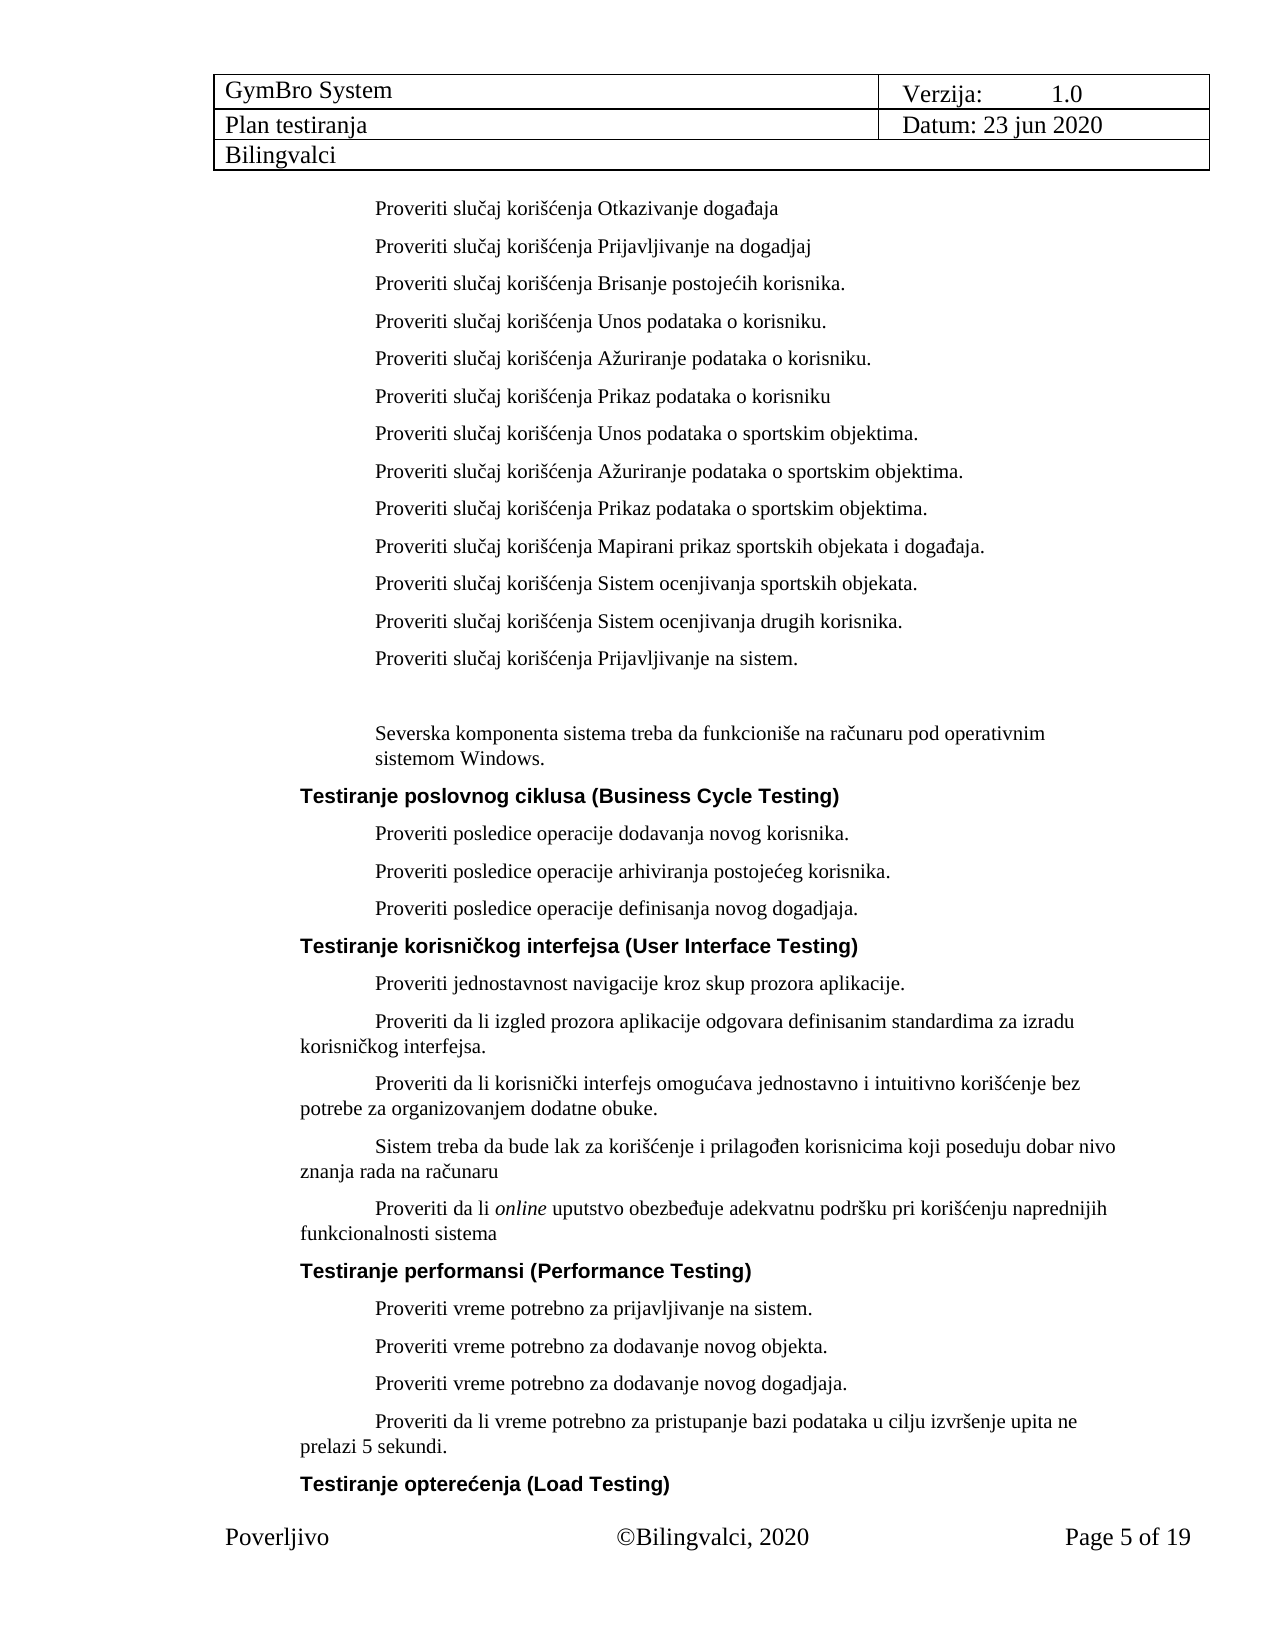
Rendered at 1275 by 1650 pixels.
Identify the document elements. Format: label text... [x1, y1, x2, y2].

text Proveriti vreme potrebno za dodavanje novog dogadjaja. [300, 1370, 1125, 1395]
text Testiranje korisničkog interfejsa (User Interface Testing) [300, 933, 1125, 958]
text Proveriti slučaj korišćenja Sistem ocenjivanja drugih korisnika. [375, 608, 1125, 633]
text Proveriti slučaj korišćenja Prikaz podataka o sportskim objektima. [375, 495, 1125, 520]
text Proveriti slučaj korišćenja Brisanje postojećih korisnika. [375, 270, 1125, 295]
text Proveriti vreme potrebno za dodavanje novog objekta. [300, 1333, 1125, 1358]
text Proveriti da li vreme potrebno za pristupanje bazi podataka u cilju izvršenje upita ne prelazi 5 sekundi. [300, 1408, 1125, 1458]
text Proveriti vreme potrebno za prijavljivanje na sistem. [300, 1295, 1125, 1320]
text Proveriti da li online uputstvo obezbeđuje adekvatnu podršku pri korišćenju naprednijih funkcionalnosti sistema [300, 1195, 1125, 1245]
text Proveriti da li korisnički interfejs omogućava jednostavno i intuitivno korišćenje bez potrebe za organizovanjem dodatne obuke. [300, 1070, 1125, 1120]
text Proveriti slučaj korišćenja Otkazivanje događaja [375, 195, 1125, 220]
text Testiranje opterećenja (Load Testing) [300, 1470, 1125, 1495]
text Proveriti posledice operacije definisanja novog dogadjaja. [375, 895, 1125, 920]
text Proveriti slučaj korišćenja Ažuriranje podataka o sportskim objektima. [375, 458, 1125, 483]
text Proveriti da li izgled prozora aplikacije odgovara definisanim standardima za izradu korisničkog interfejsa. [300, 1008, 1125, 1058]
text Proveriti slučaj korišćenja Ažuriranje podataka o korisniku. [375, 345, 1125, 370]
text Testiranje poslovnog ciklusa (Business Cycle Testing) [300, 783, 1125, 808]
text Proveriti slučaj korišćenja Prikaz podataka o korisniku [375, 383, 1125, 408]
text Proveriti slučaj korišćenja Unos podataka o sportskim objektima. [375, 420, 1125, 445]
text Proveriti slučaj korišćenja Prijavljivanje na sistem. [375, 645, 1125, 670]
text Proveriti slučaj korišćenja Sistem ocenjivanja sportskih objekata. [375, 570, 1125, 595]
text Sistem treba da bude lak za korišćenje i prilagođen korisnicima koji poseduju dobar nivo znanja rada na računaru [300, 1133, 1125, 1183]
text Proveriti slučaj korišćenja Prijavljivanje na dogadjaj [375, 233, 1125, 258]
text Proveriti slučaj korišćenja Unos podataka o korisniku. [375, 308, 1125, 333]
text Proveriti posledice operacije arhiviranja postojećeg korisnika. [375, 858, 1125, 883]
text Proveriti slučaj korišćenja Mapirani prikaz sportskih objekata i događaja. [375, 533, 1125, 558]
text Testiranje performansi (Performance Testing) [300, 1258, 1125, 1283]
text Proveriti posledice operacije dodavanja novog korisnika. [375, 820, 1125, 845]
text Proveriti jednostavnost navigacije kroz skup prozora aplikacije. [300, 970, 1125, 995]
text Severska komponenta sistema treba da funkcioniše na računaru pod operativnim sistemom Windows. [375, 720, 1125, 770]
